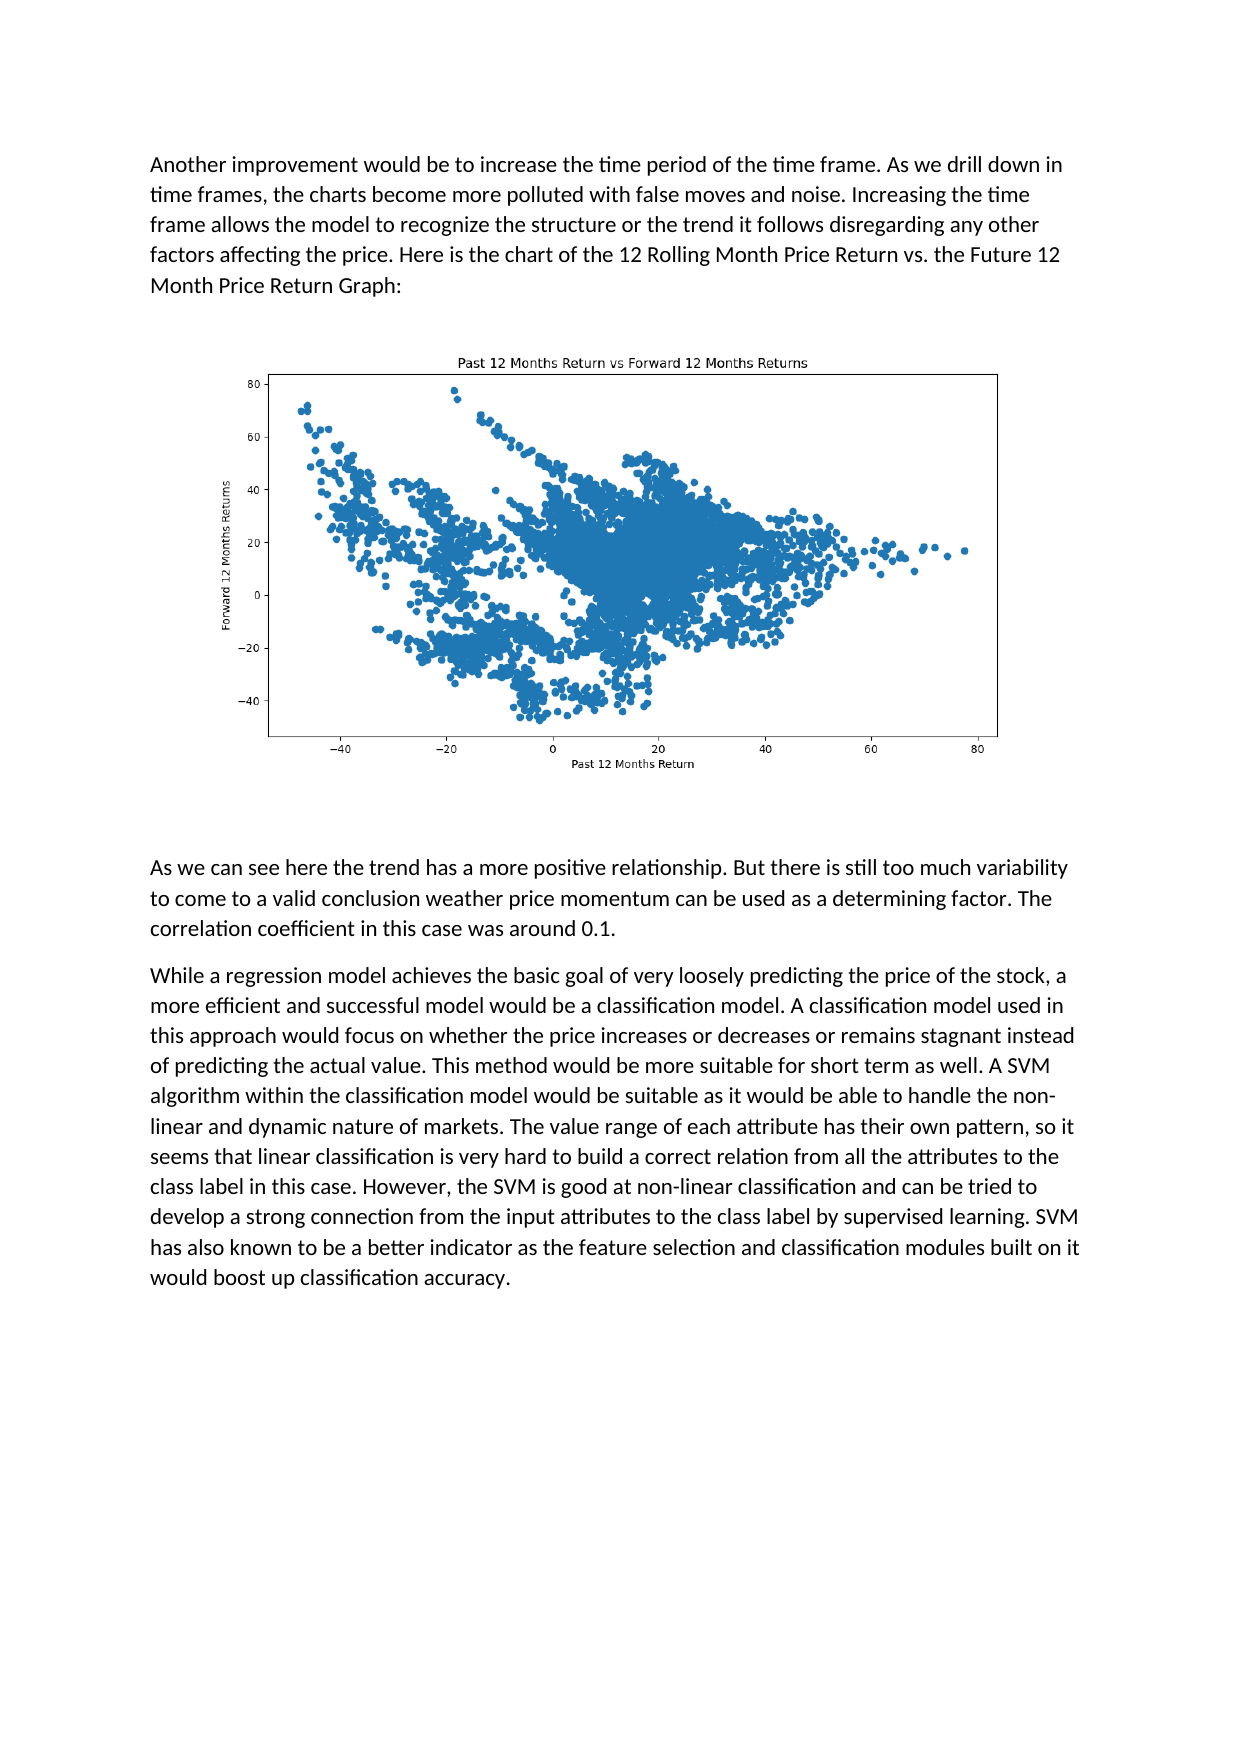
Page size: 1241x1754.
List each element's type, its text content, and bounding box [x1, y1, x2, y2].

text Another improvement would be to increase the time period of the time frame. As we drill down in time frames, the charts become more polluted with false moves and noise. Increasing the time frame allows the model to recognize the structure or the trend it follows disregarding any other factors affecting the price. Here is the chart of the 12 Rolling Month Price Return vs. the Future 12 Month Price Return Graph: [150, 150, 1090, 299]
text As we can see here the trend has a more positive relationship. But there is still too much variability to come to a valid conclusion weather price momentum can be used as a determining factor. The correlation coefficient in this case was around 0.1. [150, 853, 1090, 942]
text While a regression model achieves the basic goal of very loosely predicting the price of the stock, a more efficient and successful model would be a classification model. A classification model used in this approach would focus on whether the price increases or decreases or remains stagnant instead of predicting the actual value. This method would be more suitable for short term as well. A SVM algorithm within the classification model would be suitable as it would be able to handle the non-linear and dynamic nature of markets. The value range of each attribute has their own pattern, so it seems that linear classification is very hard to build a correct relation from all the attributes to the class label in this case. However, the SVM is good at non-linear classification and can be tried to develop a strong connection from the input attributes to the class label by supervised learning. SVM has also known to be a better indicator as the feature selection and classification modules built on it would boost up classification accuracy. [150, 961, 1090, 1291]
picture [150, 317, 1091, 788]
